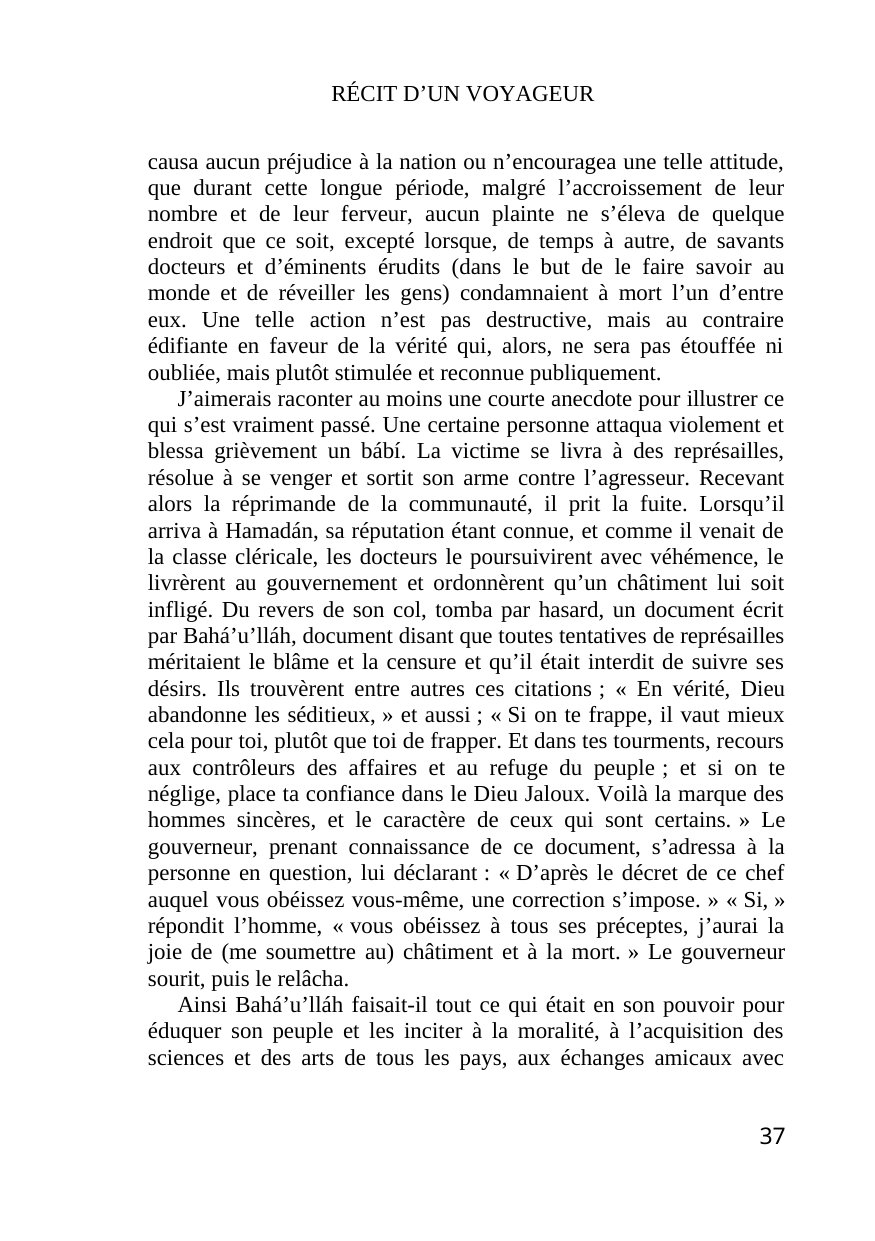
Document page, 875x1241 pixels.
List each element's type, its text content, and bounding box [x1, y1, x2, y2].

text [148, 991, 785, 1070]
text J’aimerais raconter au moins une courte anecdote pour illustrer ce qui s’est vraiment passé. Une certaine personne attaqua violement et blessa grièvement un bábí. La victime se livra à des représailles, résolue à se venger et sortit son arme contre l’agresseur. Recevant alors la réprimande de la communauté, il prit la fuite. Lorsqu’il arriva à Hamadán, sa réputation étant connue, et comme il venait de la classe cléricale, les docteurs le poursuivirent avec véhémence, le livrèrent au gouvernement et ordonnèrent qu’un châtiment lui soit infligé. Du revers de son col, tomba par hasard, un document écrit par Bahá’u’lláh, document disant que toutes tentatives de représailles méritaient le blâme et la censure et qu’il était interdit de suivre ses désirs. Ils trouvèrent entre autres ces citations ; « En vérité, Dieu abandonne les séditieux, » et aussi ; « Si on te frappe, il vaut mieux cela pour toi, plutôt que toi de frapper. Et dans tes tourments, recours aux contrôleurs des affaires et au refuge du peuple ; et si on te néglige, place ta confiance dans le Dieu Jaloux. Voilà la marque des hommes sincères, et le caractère de ceux qui sont certains. » Le gouverneur, prenant connaissance de ce document, s’adressa à la personne en question, lui déclarant : « D’après le décret de ce chef auquel vous obéissez vous-même, une correction s’impose. » « Si, » répondit l’homme, « vous obéissez à tous ses préceptes, j’aurai la joie de (me soumettre au) châtiment et à la mort. » Le gouverneur sourit, puis le relâcha. [148, 385, 785, 991]
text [148, 148, 785, 385]
